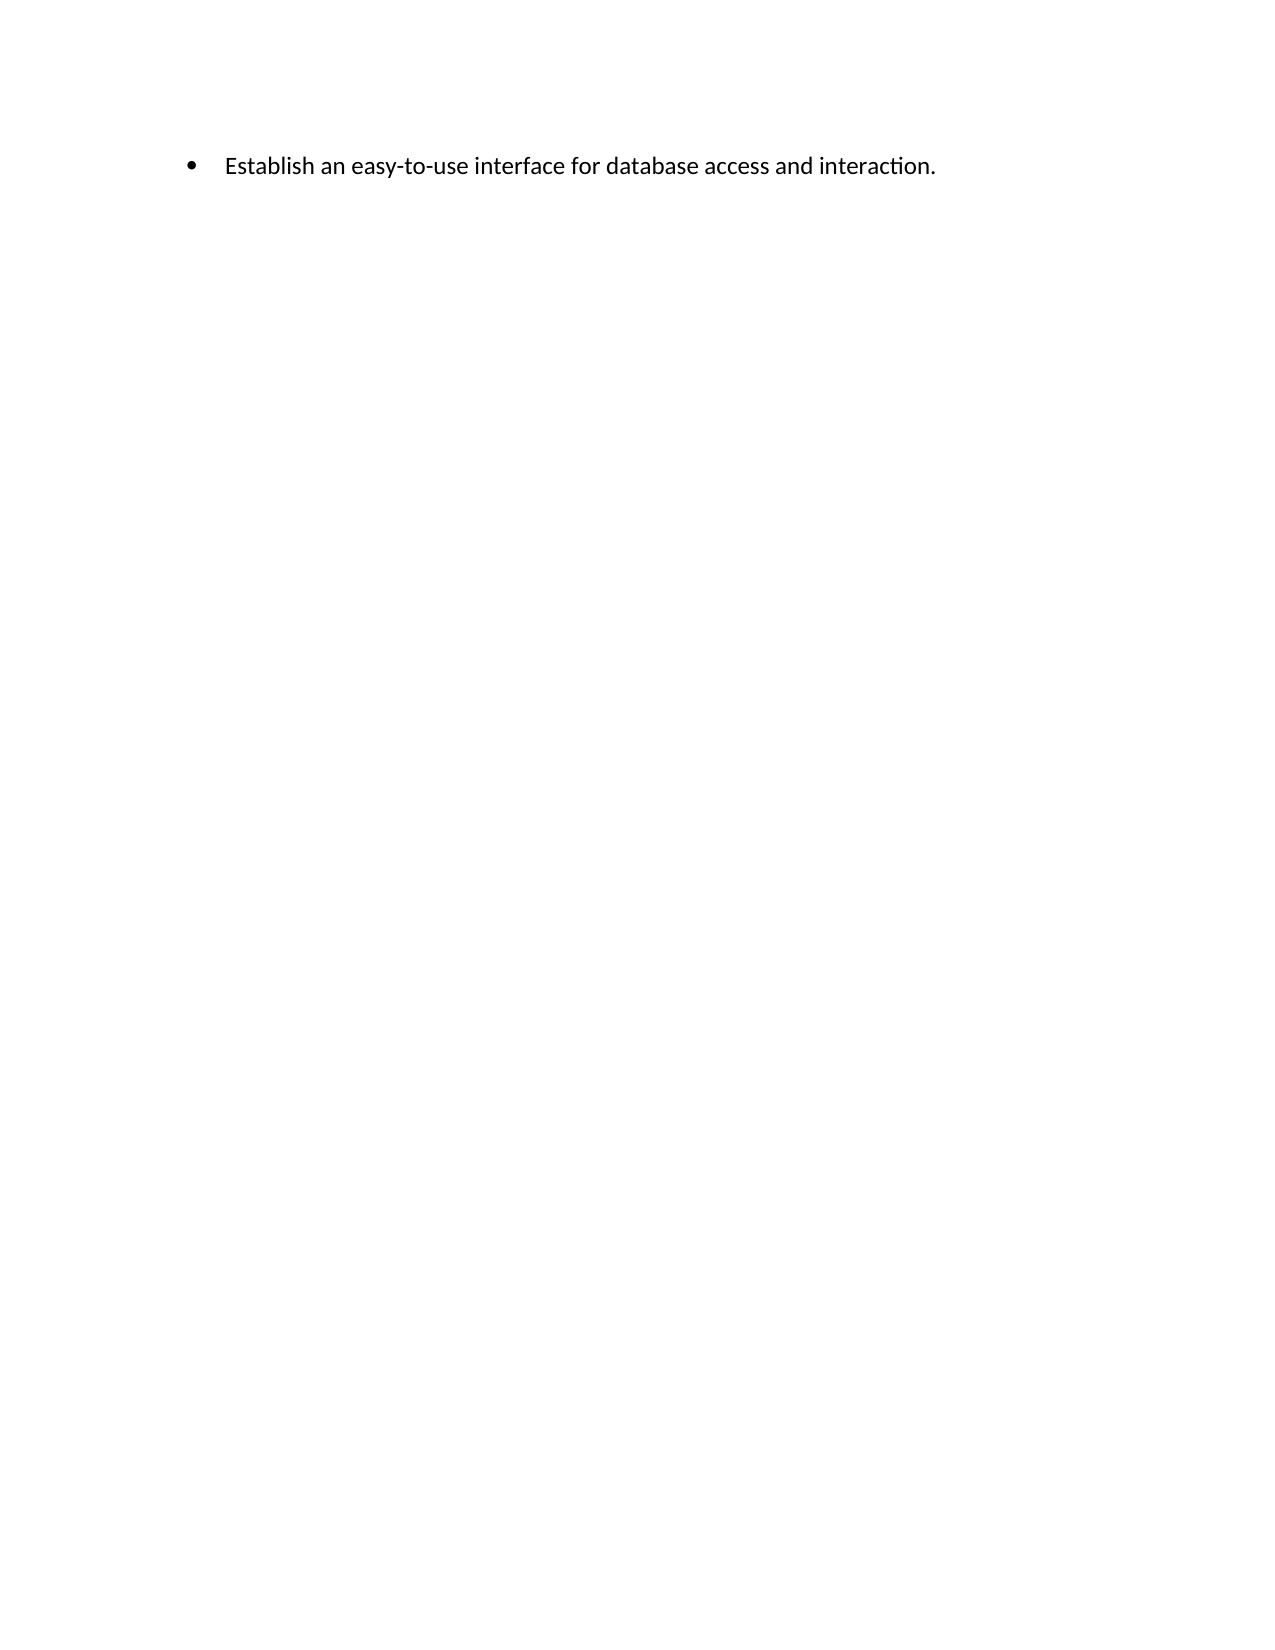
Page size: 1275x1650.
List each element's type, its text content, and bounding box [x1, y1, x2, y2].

list Establish an easy-to-use interface for database access and interaction. [187, 150, 1125, 181]
